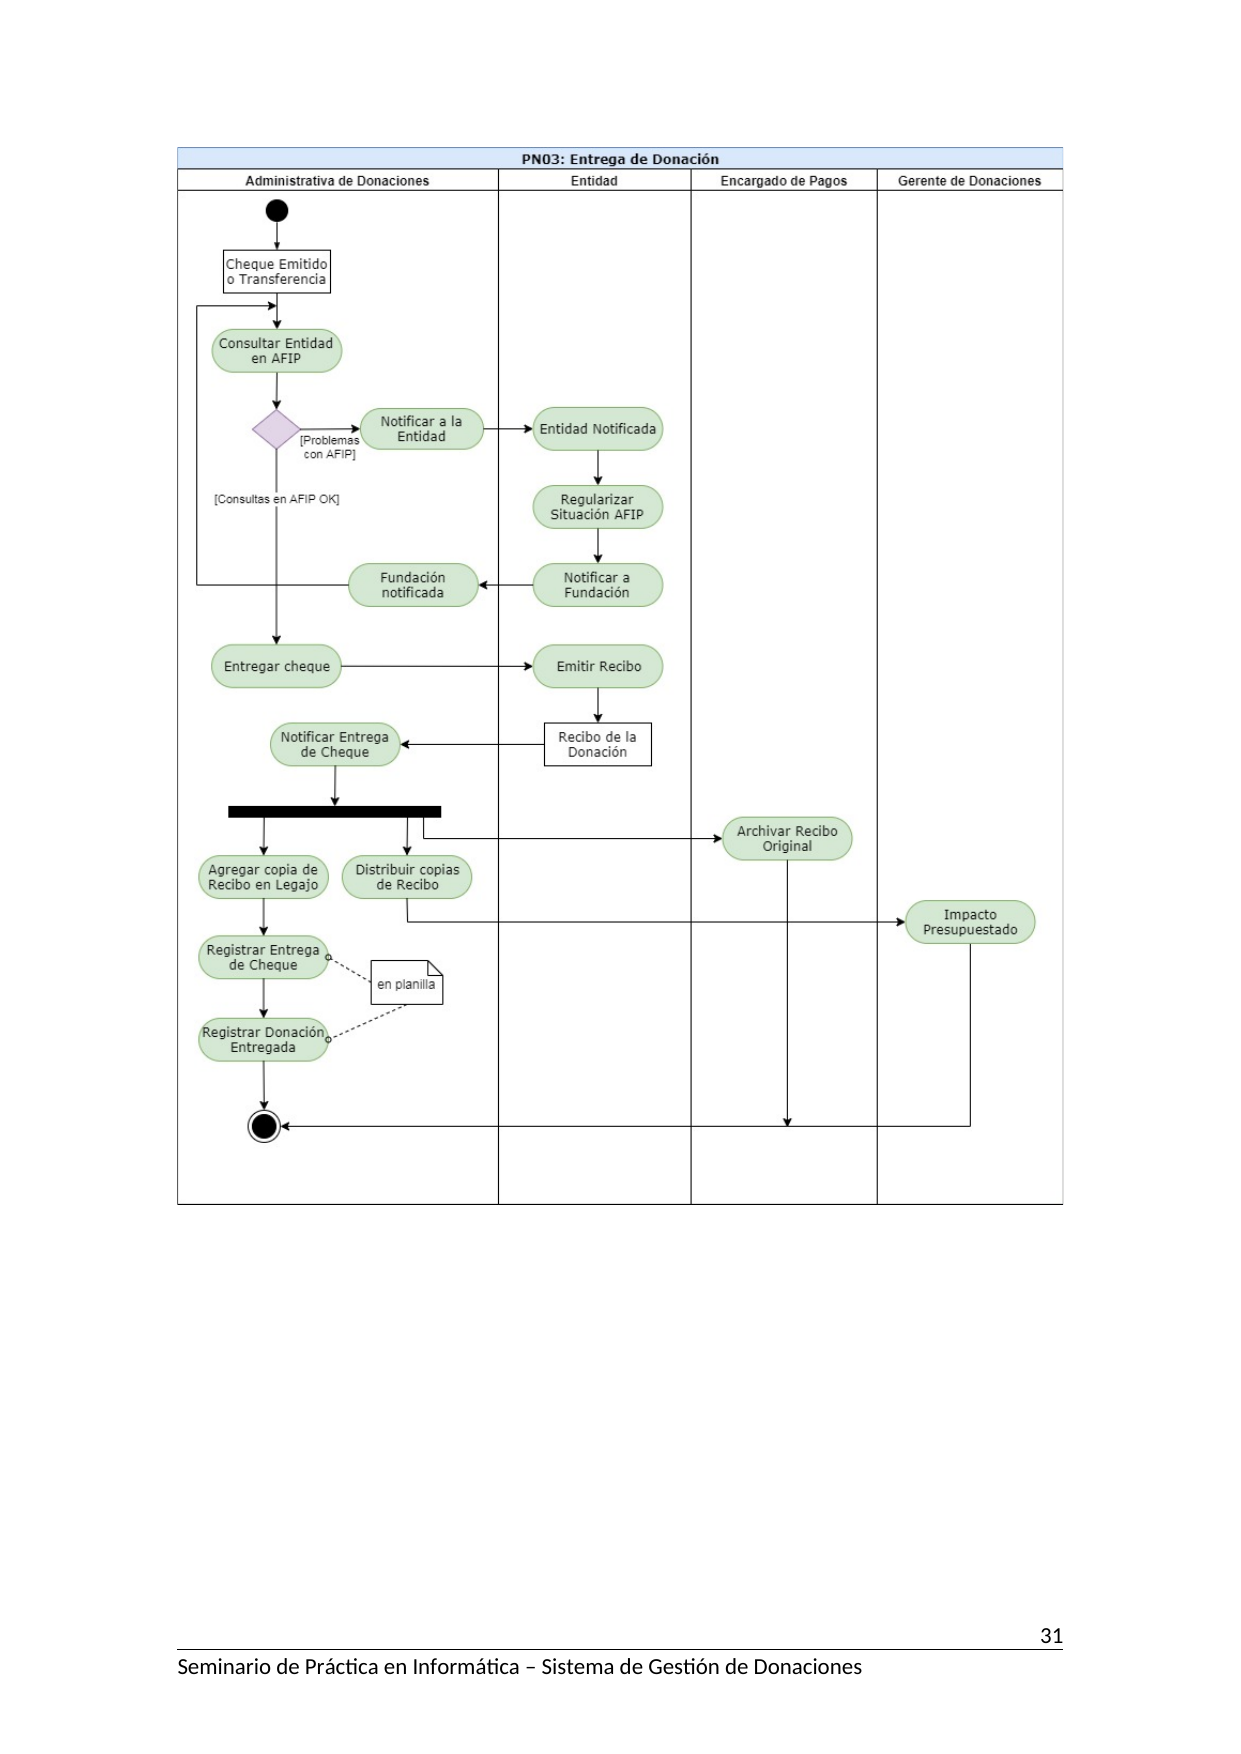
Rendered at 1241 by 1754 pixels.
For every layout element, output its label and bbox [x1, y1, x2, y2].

picture [177, 147, 1064, 1205]
